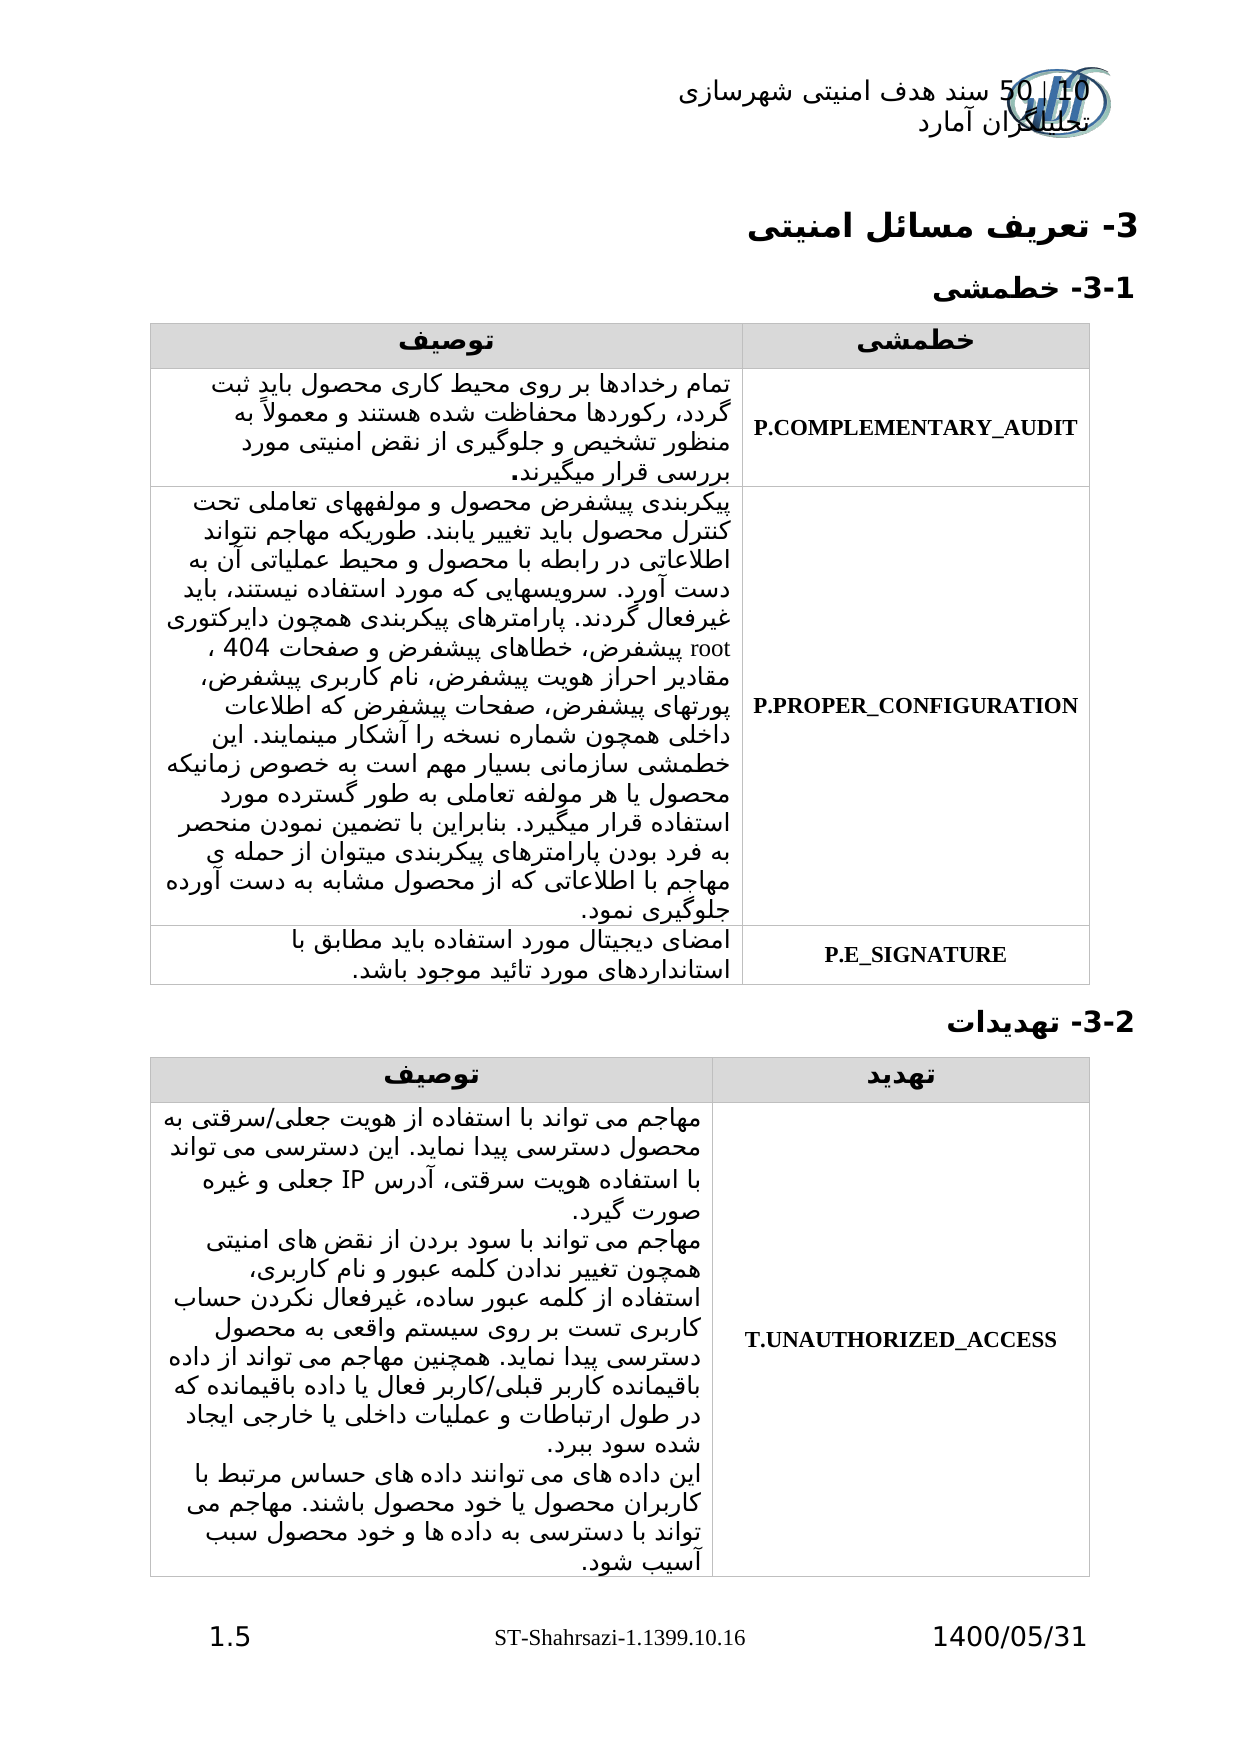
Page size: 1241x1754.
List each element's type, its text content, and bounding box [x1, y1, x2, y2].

table_cell T.UNAUTHORIZED_ACCESS [713, 1103, 1089, 1576]
table_header خطمشی [743, 324, 1089, 368]
subtitle خطمشی [150, 272, 1060, 306]
table_cell امضای دیجیتال مورد استفاده باید مطابق با استانداردهای مورد تائید موجود باشد. [151, 926, 742, 984]
subtitle تعریف مسائل امنیتی [150, 206, 1090, 245]
table_cell P.E_SIGNATURE [743, 926, 1089, 984]
table_header توصیف [151, 324, 742, 368]
table_cell تمام رخدادها بر روی محیط کاری محصول باید ثبت گردد، رکوردها محفاظت شده هستند و معمولاً به منظور تشخیص و جلوگیری از نقض امنیتی مورد بررسی قرار میگیرند. [151, 369, 742, 486]
picture [992, 37, 1124, 149]
table_cell پیکربندی پیشفرض محصول و مولفههای تعاملی تحت کنترل محصول باید تغییر یابند. طوریکه مهاجم نتواند اطلاعاتی در رابطه با محصول و محیط عملیاتی آن به دست آورد. سرویسهایی که مورد استفاده نیستند، باید غیرفعال گردند. پارامترهای پیکربندی همچون دایرکتوری root پیشفرض، خطاهای پیشفرض و صفحات 404 ، مقادیر احراز هویت پیشفرض، نام کاربری پیشفرض، پورتهای پیشفرض، صفحات پیشفرض که اطلاعات داخلی همچون شماره نسخه را آشکار مینمایند. این خطمشی سازمانی بسیار مهم است به خصوص زمانیکه محصول یا هر مولفه تعاملی به طور گسترده مورد استفاده قرار میگیرد. بنابراین با تضمین نمودن منحصر به فرد بودن پارامترهای پیکربندی میتوان از حمله ی مهاجم با اطلاعاتی که از محصول مشابه به دست آورده جلوگیری نمود. [151, 487, 742, 924]
table_header تهدید [713, 1058, 1089, 1102]
table_cell P.PROPER_CONFIGURATION [743, 487, 1089, 924]
table_cell مهاجم می تواند با استفاده از هویت جعلی/سرقتی به محصول دسترسی پیدا نماید. این دسترسی می تواند با استفاده هویت سرقتی، آدرس IP جعلی و غیره صورت گیرد. مهاجم می تواند با سود بردن از نقض های امنیتی همچون تغییر ندادن کلمه عبور و نام کاربری، استفاده از کلمه عبور ساده، غیرفعال نکردن حساب کاربری تست بر روی سیستم واقعی به محصول دسترسی پیدا نماید. همچنین مهاجم می تواند از داده باقیمانده کاربر قبلی/کاربر فعال یا داده باقیمانده که در طول ارتباطات و عملیات داخلی یا خارجی ایجاد شده سود ببرد. این داده های می توانند داده های حساس مرتبط با کاربران محصول یا خود محصول باشند. مهاجم می تواند با دسترسی به داده ها و خود محصول سبب آسیب شود. [151, 1103, 712, 1576]
table_header توصیف [151, 1058, 712, 1102]
table_cell P.COMPLEMENTARY_AUDIT [743, 369, 1089, 486]
subtitle تهدیدات [150, 1006, 1060, 1040]
